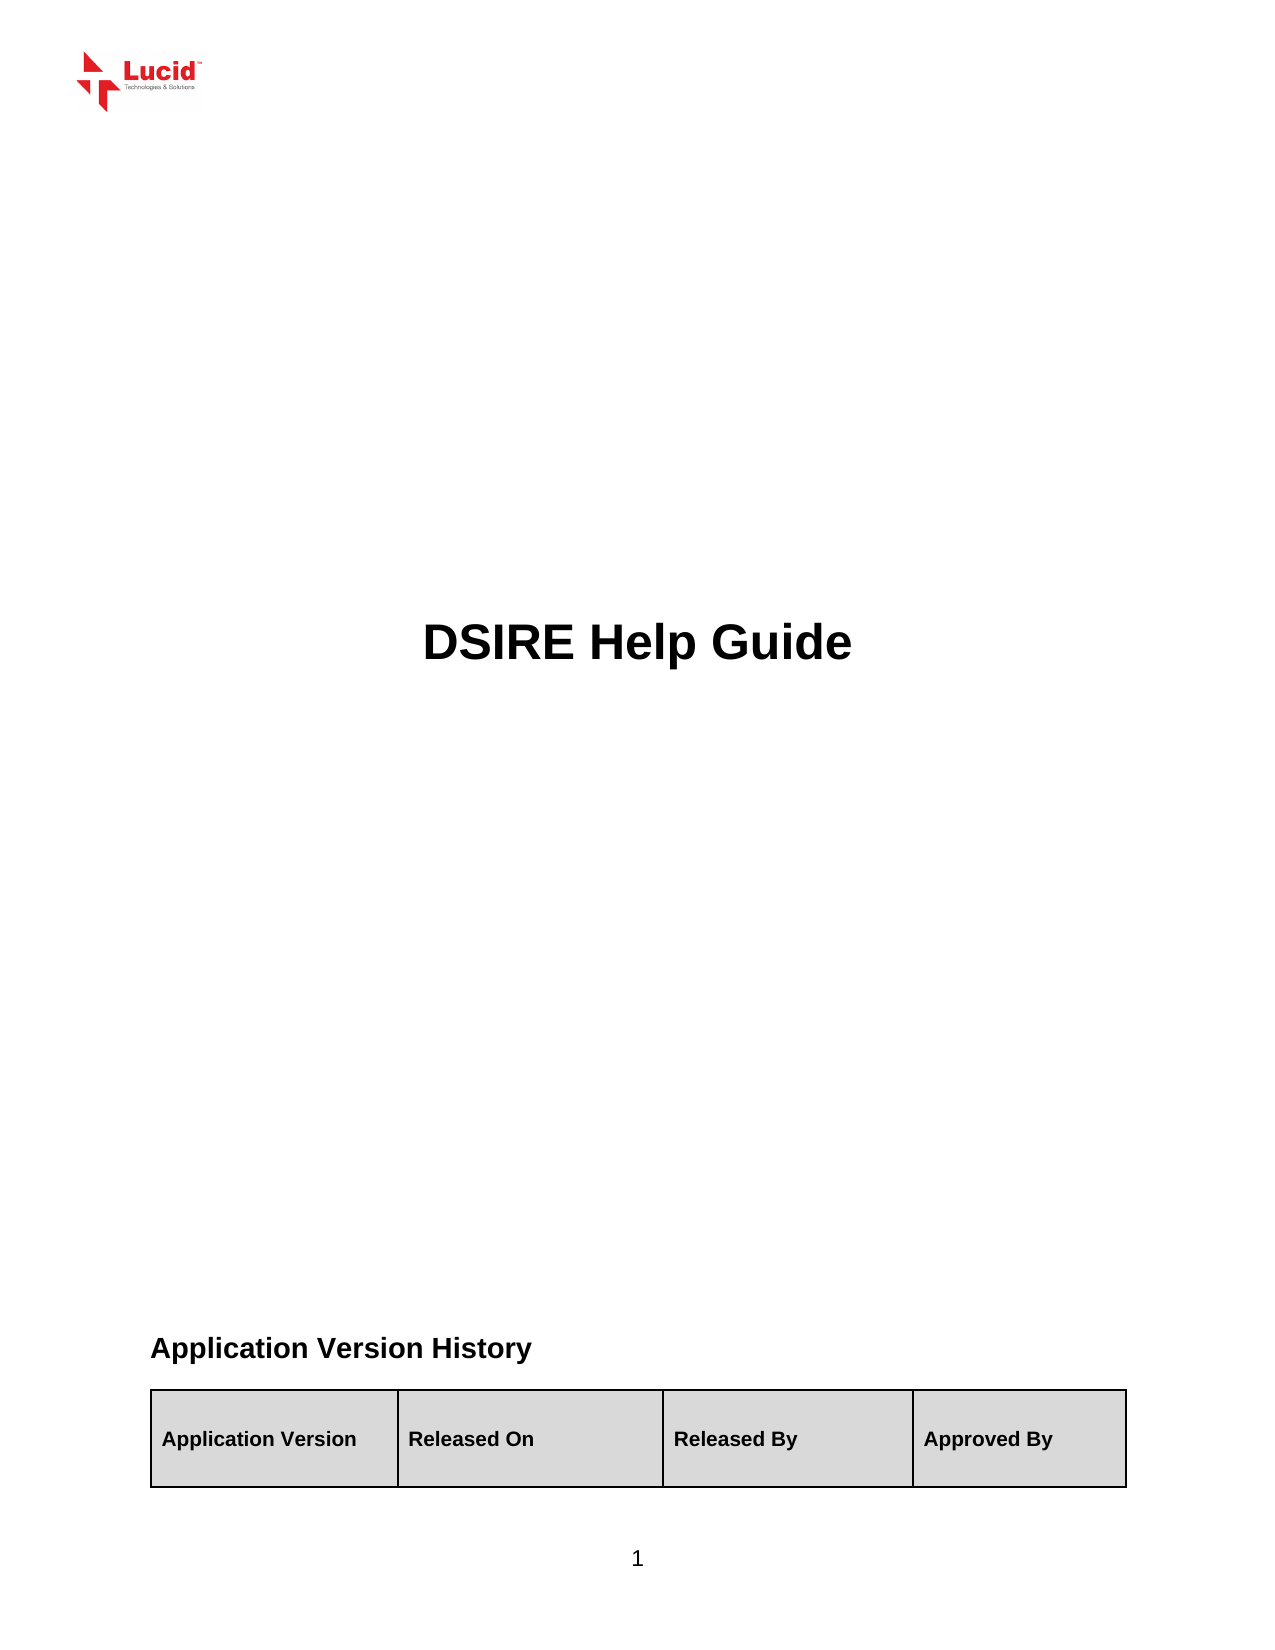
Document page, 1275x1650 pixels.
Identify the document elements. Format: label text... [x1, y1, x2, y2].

table_header Application Version [152, 1391, 397, 1486]
table_header Released On [399, 1391, 662, 1486]
table_header Released By [664, 1391, 912, 1486]
picture [76, 51, 202, 112]
subtitle Application Version History [150, 1331, 1125, 1364]
table_header Approved By [914, 1391, 1125, 1486]
text DSIRE Help Guide [150, 612, 1125, 670]
